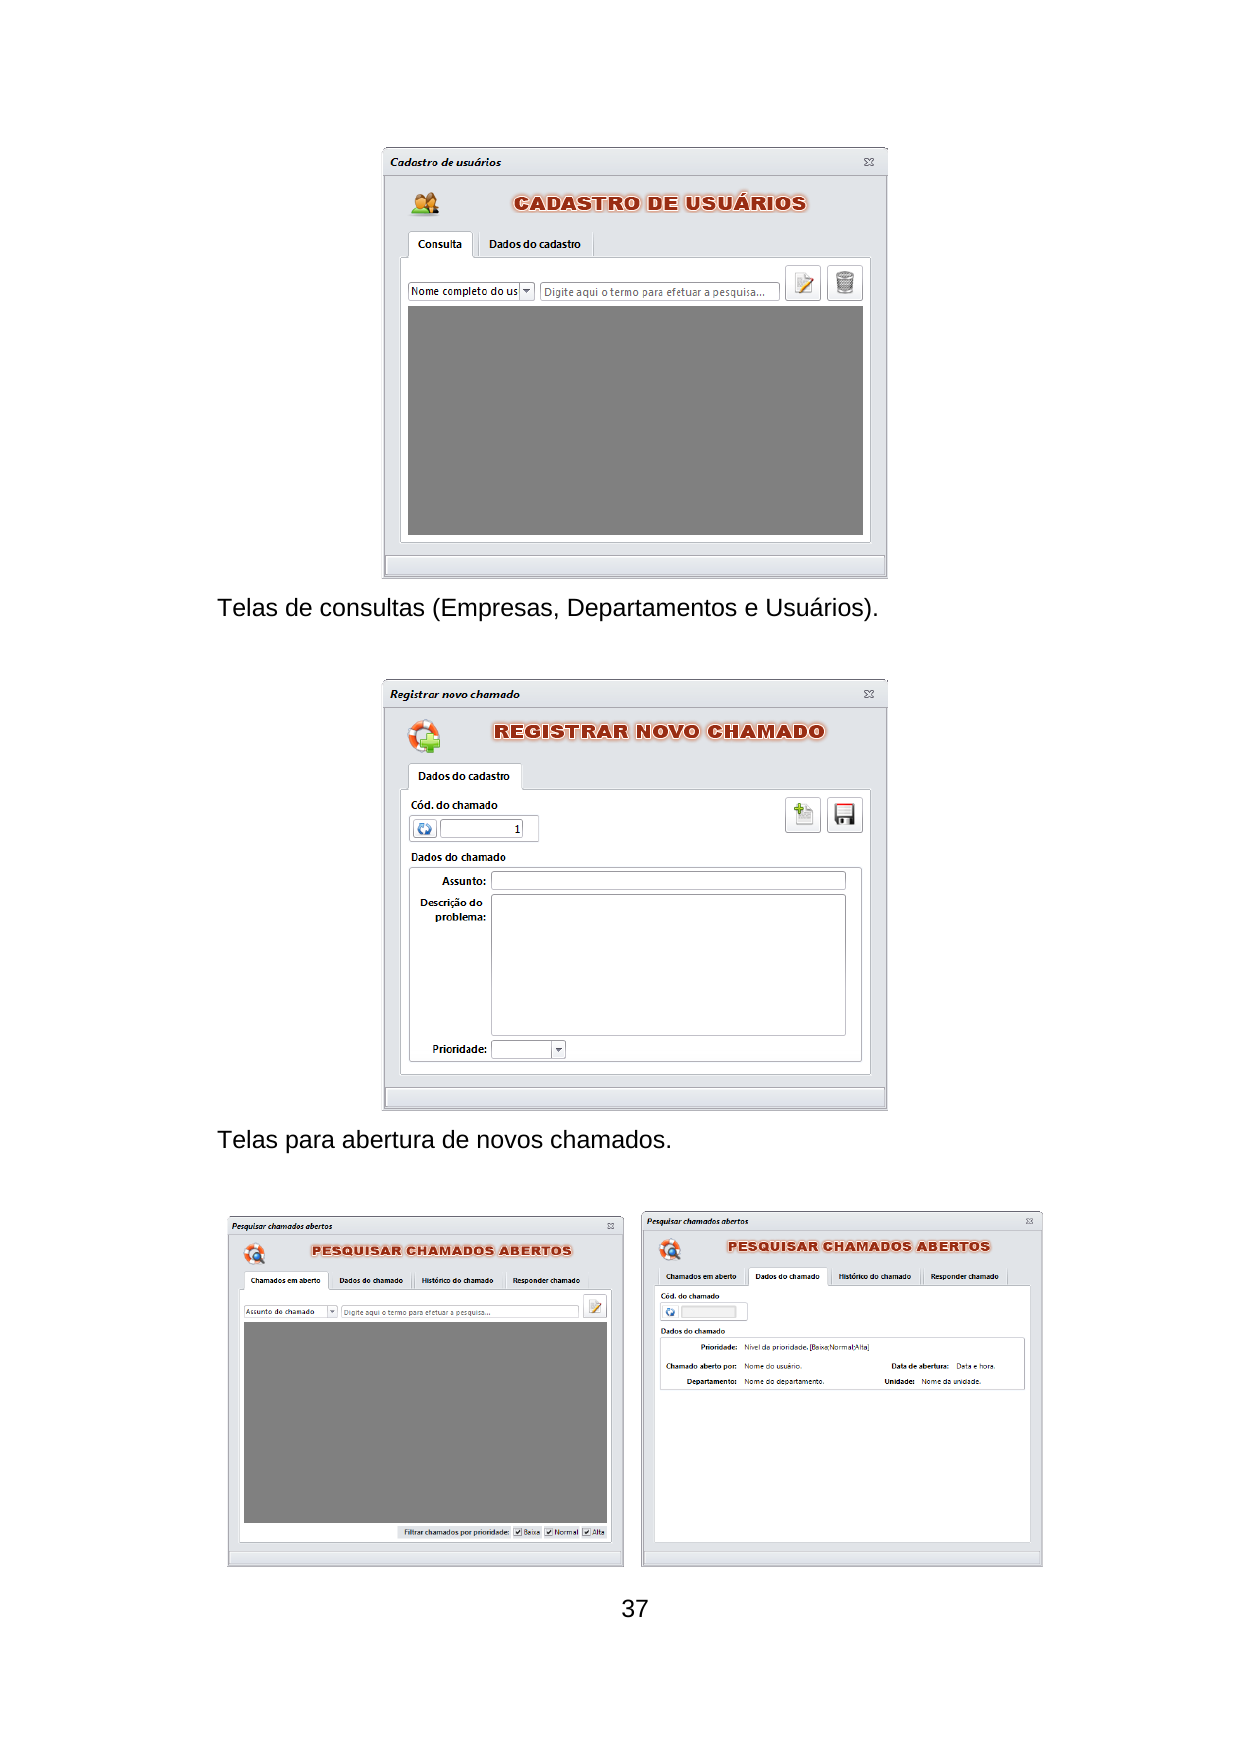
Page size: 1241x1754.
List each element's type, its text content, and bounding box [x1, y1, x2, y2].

text Telas para abertura de novos chamados. [187, 1125, 1053, 1154]
picture [381, 679, 888, 1111]
picture [227, 1216, 624, 1567]
text Telas de consultas (Empresas, Departamentos e Usuários). [187, 593, 1053, 622]
picture [641, 1211, 1043, 1567]
picture [381, 147, 888, 579]
